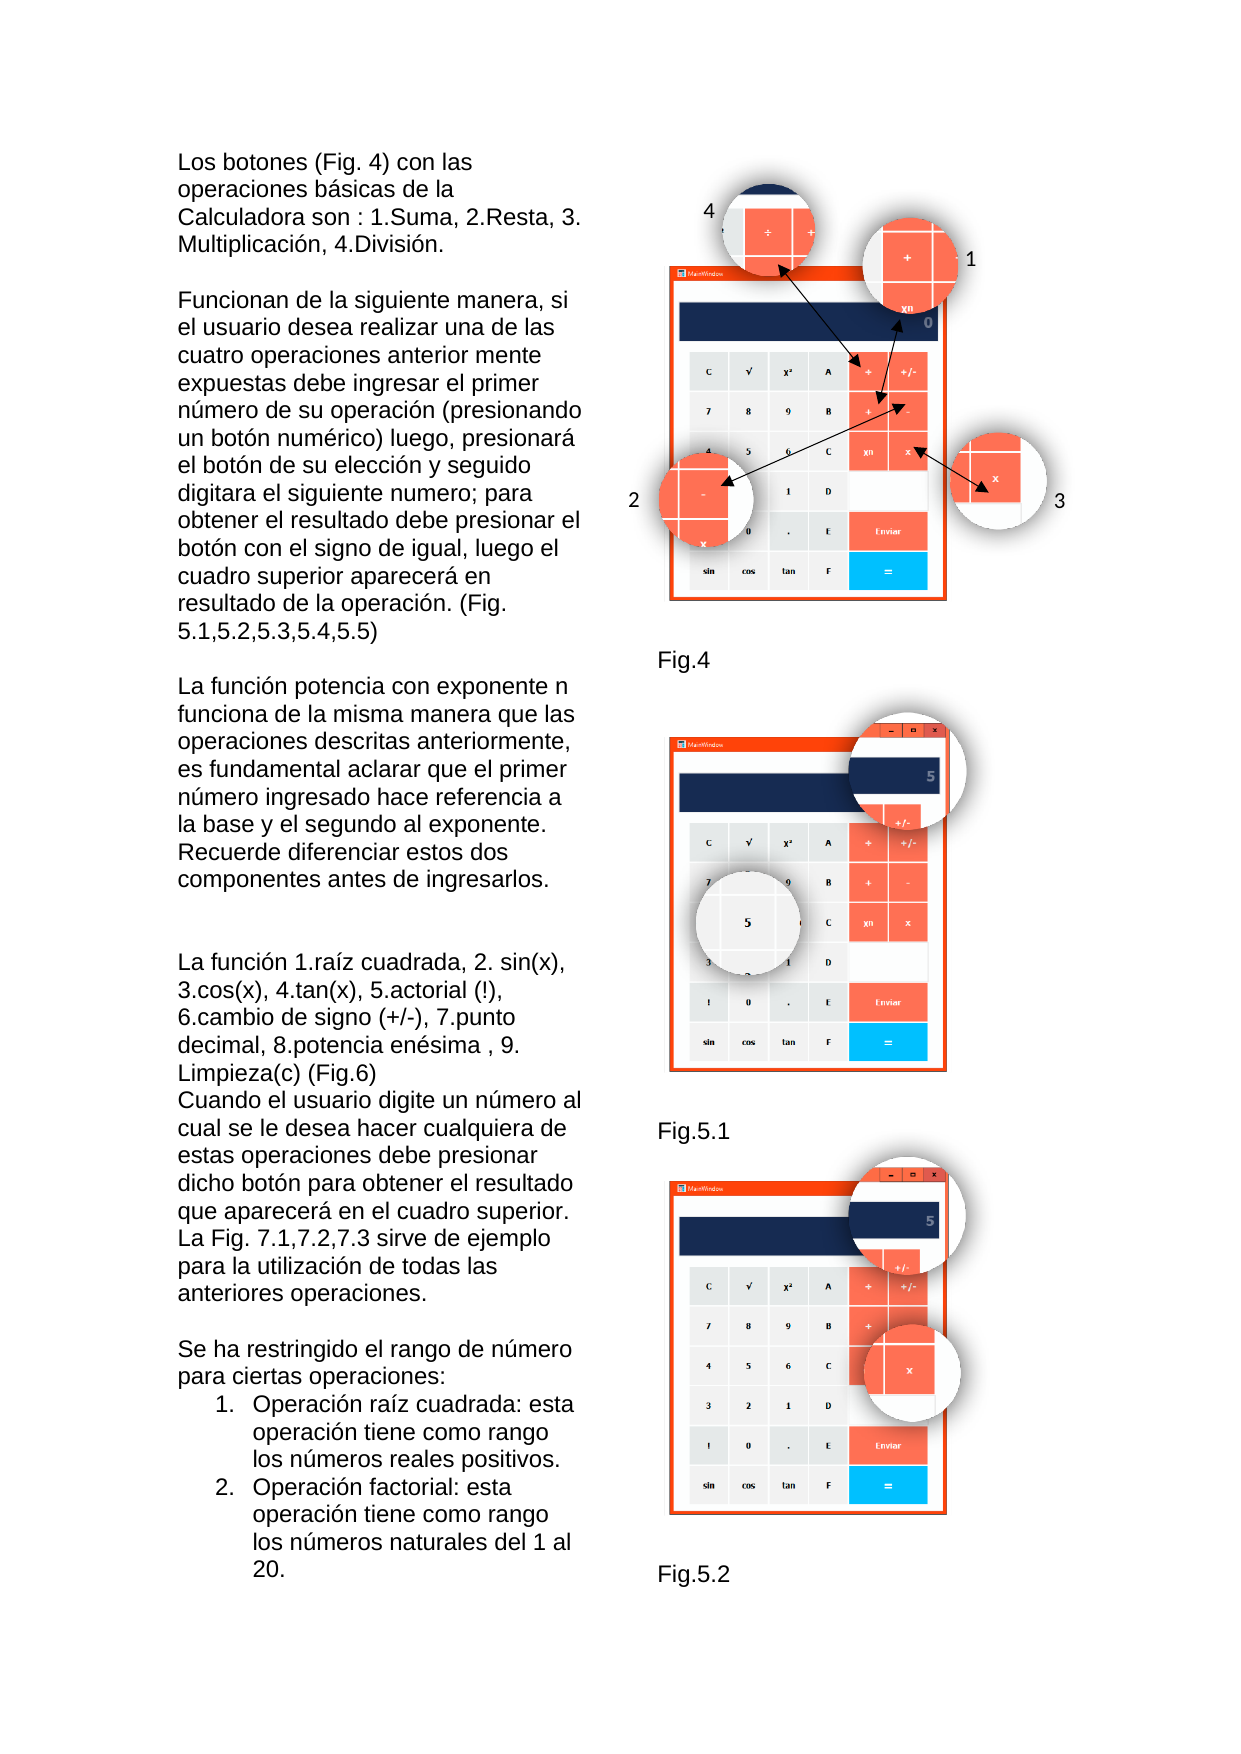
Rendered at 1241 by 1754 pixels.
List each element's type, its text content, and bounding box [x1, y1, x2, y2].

text Calculadora son : 1.Suma, 2.Resta, 3. Multiplicación, 4.División. [177, 203, 583, 258]
text Funcionan de la siguiente manera, si el usuario desea realizar una de las cuatro operaciones anterior mente expuestas debe ingresar el primer número de su operación (presionando un botón numérico) luego, presionará el botón de su elección y seguido digitara el siguiente numero; para obtener el resultado debe presionar el botón con el signo de igual, luego el cuadro superior aparecerá en resultado de la operación. (Fig. 5.1,5.2,5.3,5.4,5.5) [177, 286, 583, 644]
text La Fig. 7.1,7.2,7.3 sirve de ejemplo para la utilización de todas las anteriores operaciones. [177, 1224, 583, 1307]
text Cuando el usuario digite un número al cual se le desea hacer cualquiera de estas operaciones debe presionar dicho botón para obtener el resultado que aparecerá en el cuadro superior. [177, 1086, 583, 1224]
picture [657, 1155, 969, 1533]
list Operación raíz cuadrada: esta operación tiene como rango los números reales positivos. [215, 1390, 583, 1473]
text Fig.5.1 [657, 1117, 1063, 1145]
list Operación factorial: esta operación tiene como rango los números naturales del 1 al 20. [215, 1473, 583, 1583]
picture [657, 711, 970, 1090]
text La función 1.raíz cuadrada, 2. sin(x), 3.cos(x), 4.tan(x), 5.actorial (!), 6.cambio de signo (+/-), 7.punto decimal, 8.potencia enésima , 9. Limpieza(c) (Fig.6) [177, 948, 583, 1086]
text La función potencia con exponente n funciona de la misma manera que las operaciones descritas anteriormente, es fundamental aclarar que el primer número ingresado hace referencia a la base y el segundo al exponente. Recuerde diferenciar estos dos componentes antes de ingresarlos. [177, 672, 583, 893]
text Fig.4 [657, 646, 1063, 674]
picture [657, 182, 1050, 619]
text Los botones (Fig. 4) con las operaciones básicas de la [177, 148, 583, 203]
text Se ha restringido el rango de número para ciertas operaciones: [177, 1334, 583, 1390]
text Fig.5.2 [657, 1560, 1063, 1588]
